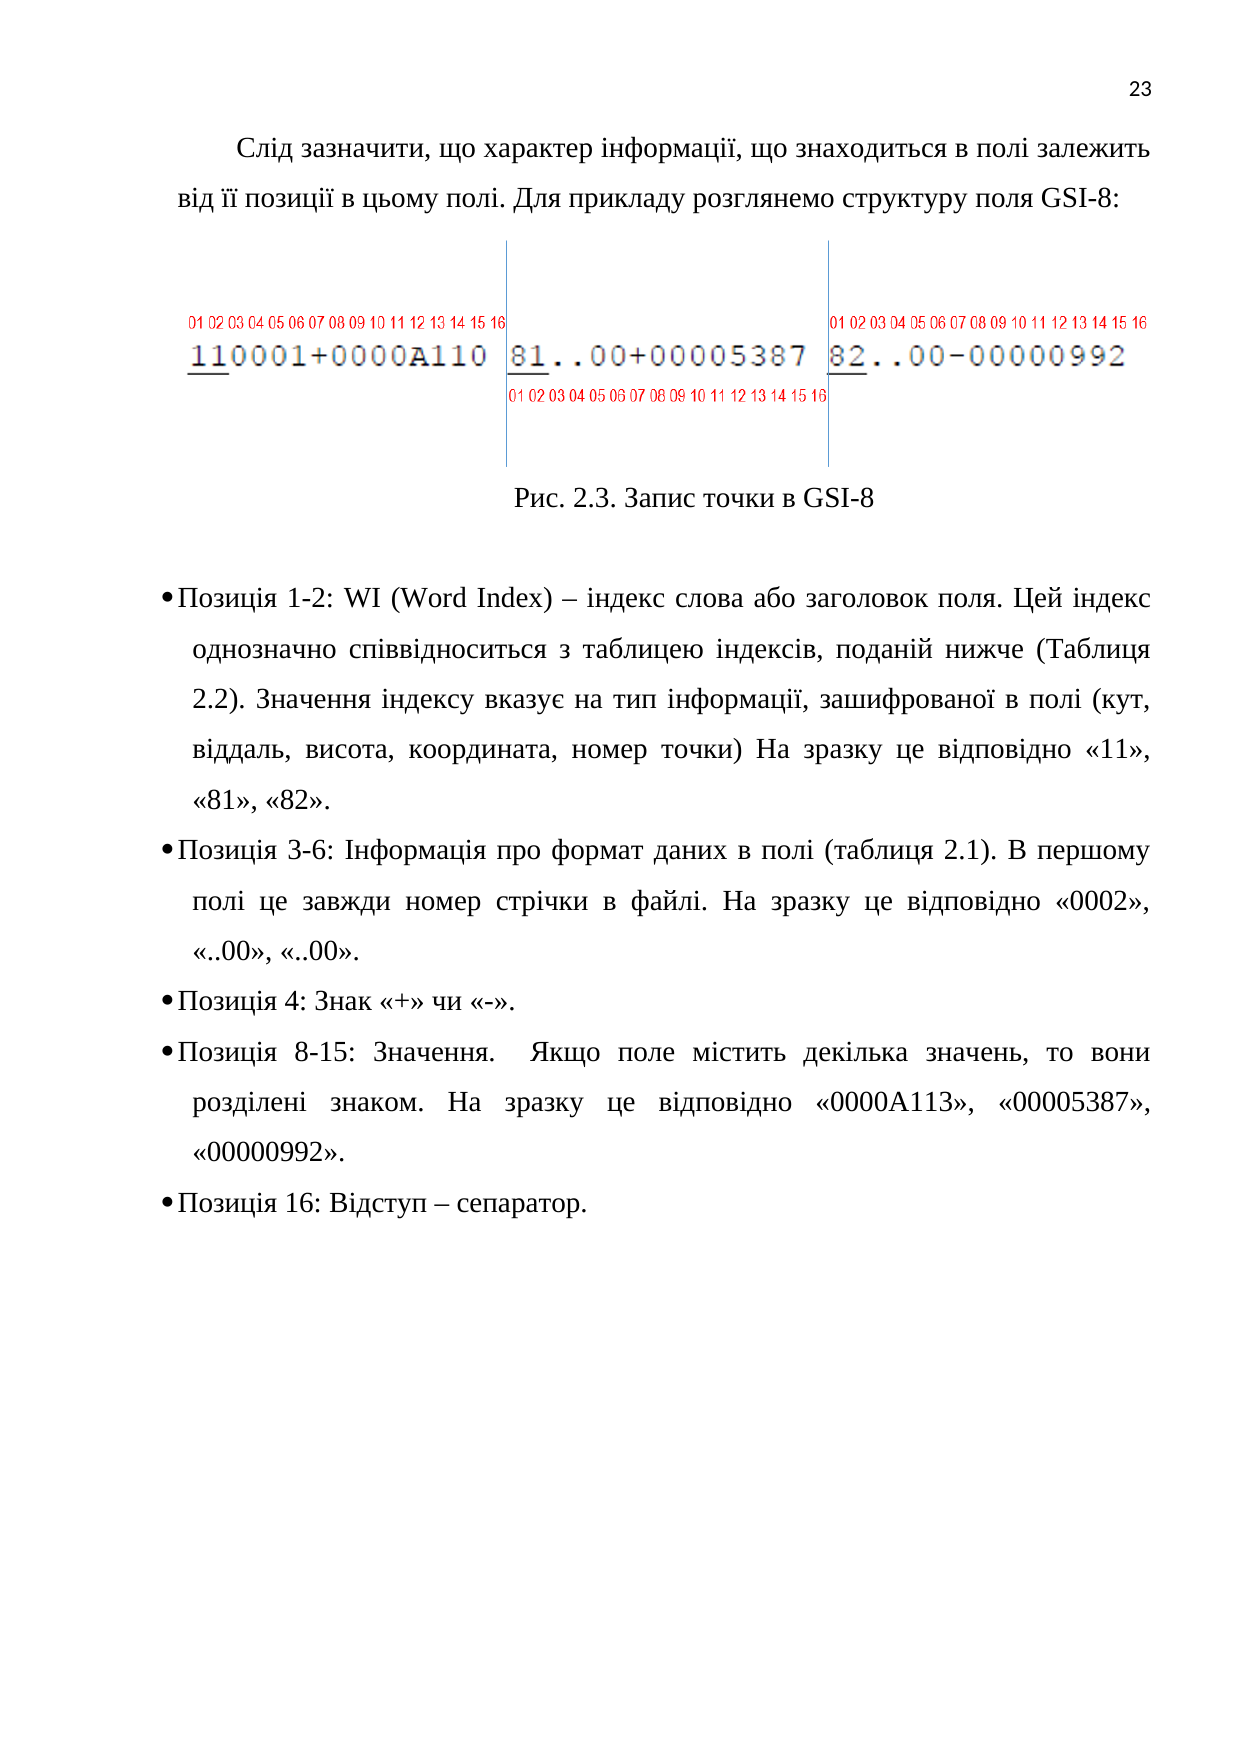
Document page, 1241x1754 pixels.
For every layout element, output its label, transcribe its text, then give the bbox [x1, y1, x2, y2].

text Слід зазначити, що характер інформації, що знаходиться в полі залежить від її позиції в цьому полі. Для прикладу розглянемо структуру поля GSI-8: [177, 130, 1152, 214]
list Позиція 4: Знак «+» чи «-». [162, 983, 1152, 1017]
picture [177, 230, 1152, 480]
text Рис. 2.3. Запис точки в GSI-8 [177, 480, 1152, 513]
list Позиція 8-15: Значення. Якщо поле містить декілька значень, то вони розділені знаком. На зразку це відповідно «0000A113», «00005387», «00000992». [162, 1034, 1152, 1168]
list Позиція 16: Відступ – сепаратор. [162, 1185, 1152, 1218]
list Позиція 3-6: Інформація про формат даних в полі (таблиця 2.1). В першому полі це завжди номер стрічки в файлі. На зразку це відповідно «0002», «..00», «..00». [162, 832, 1152, 966]
list Позиція 1-2: WI (Word Index) – індекс слова або заголовок поля. Цей індекс однозначно співвідноситься з таблицею індексів, поданій нижче (Таблиця 2.2). Значення індексу вказує на тип інформації, зашифрованої в полі (кут, віддаль, висота, координата, номер точки) На зразку це відповідно «11», «81», «82». [162, 581, 1152, 815]
